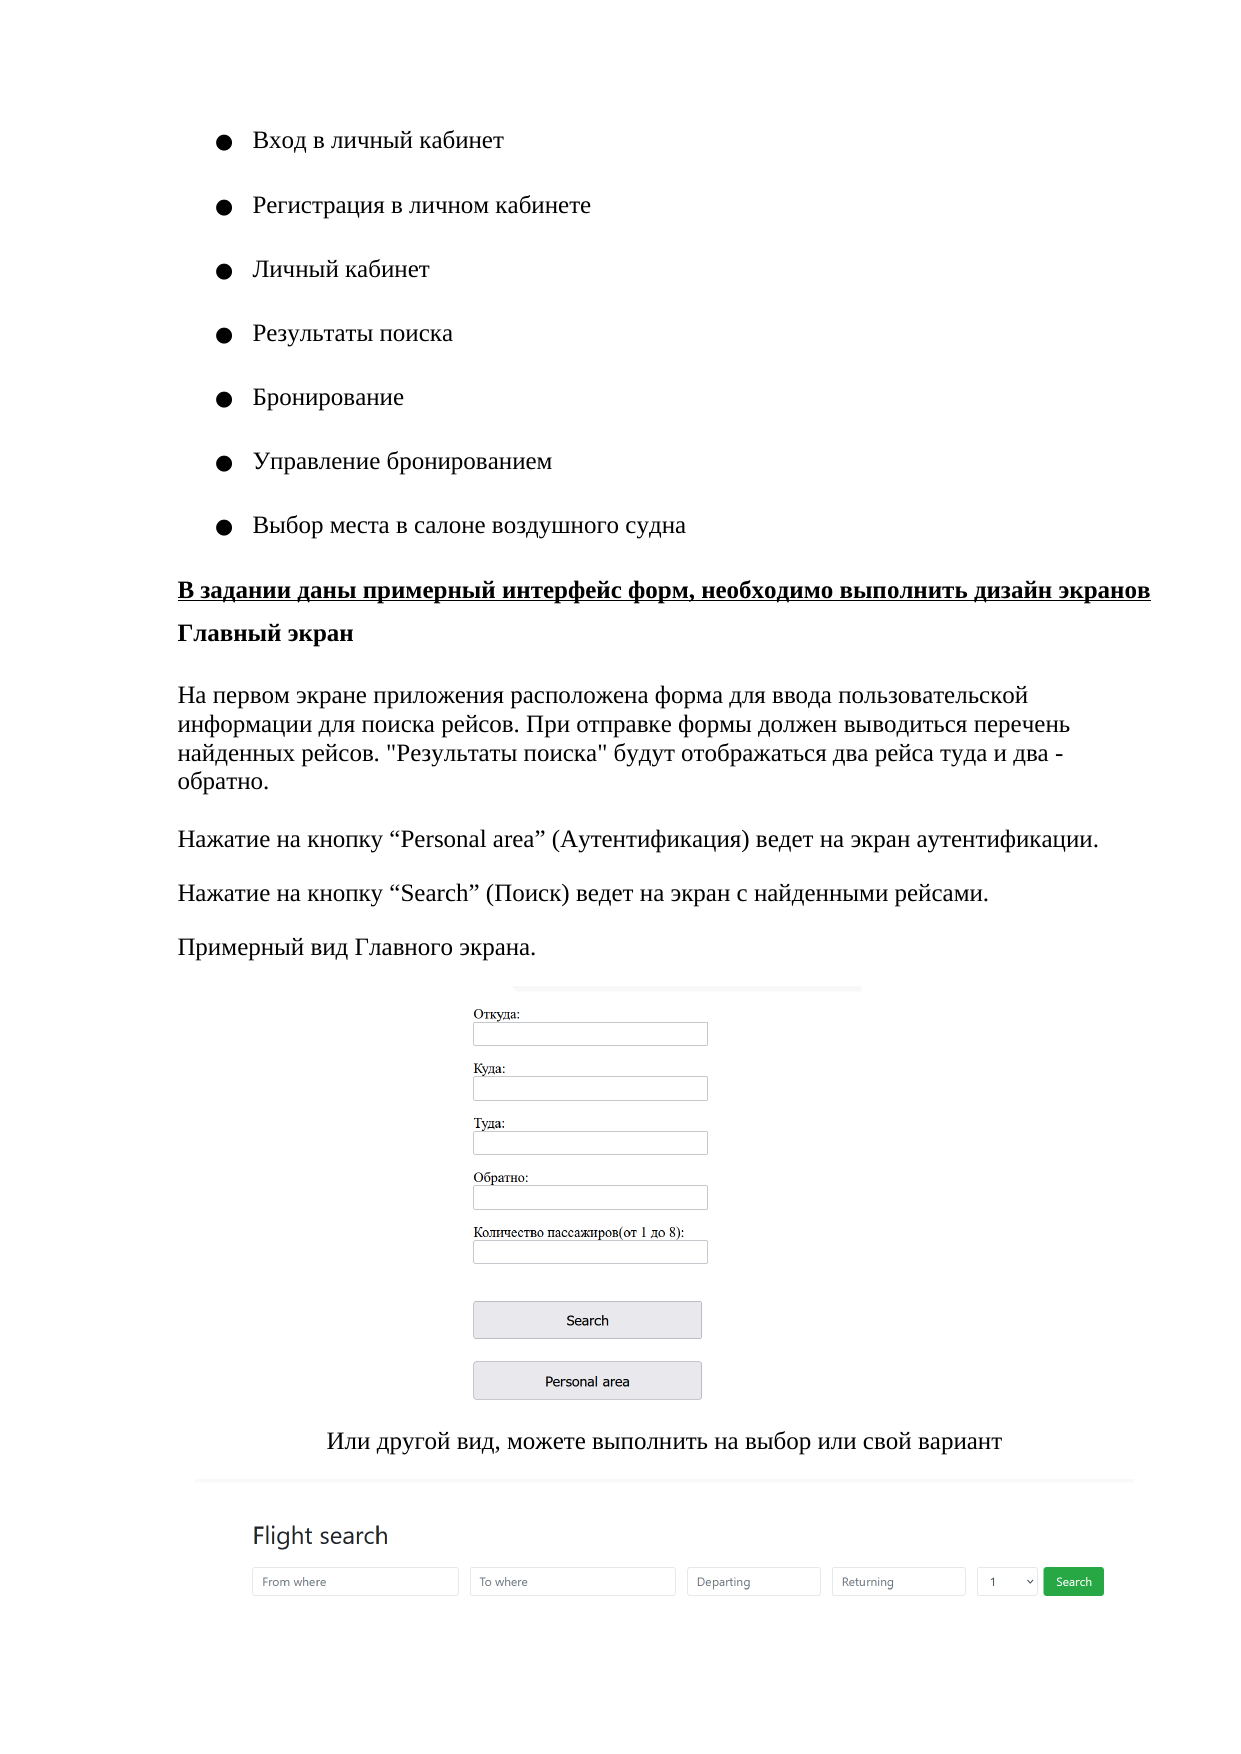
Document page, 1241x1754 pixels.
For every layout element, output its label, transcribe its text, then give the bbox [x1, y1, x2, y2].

list Результаты поиска [215, 310, 1152, 353]
list Управление бронированием [215, 438, 1152, 481]
text Или другой вид, можете выполнить на выбор или свой вариант [177, 1426, 1152, 1454]
list Регистрация в личном кабинете [215, 182, 1152, 225]
picture [194, 1479, 1134, 1629]
list Личный кабинет [215, 246, 1152, 289]
text Нажатие на кнопку “Personal area” (Аутентификация) ведет на экран аутентификации. [177, 824, 1152, 853]
list Бронирование [215, 374, 1152, 417]
picture [467, 986, 862, 1401]
text Примерный вид Главного экрана. [177, 932, 1152, 961]
list Выбор места в салоне воздушного судна [215, 502, 1152, 545]
list Вход в личный кабинет [215, 118, 1152, 161]
text На первом экране приложения расположена форма для ввода пользовательской информации для поиска рейсов. При отправке формы должен выводиться перечень найденных рейсов. "Результаты поиска" будут отображаться два рейса туда и два - обратно. [177, 680, 1152, 795]
text В задании даны примерный интерфейс форм, необходимо выполнить дизайн экранов [177, 575, 1152, 604]
text Нажатие на кнопку “Search” (Поиск) ведет на экран с найденными рейсами. [177, 878, 1152, 907]
text Главный экран [177, 618, 1152, 647]
